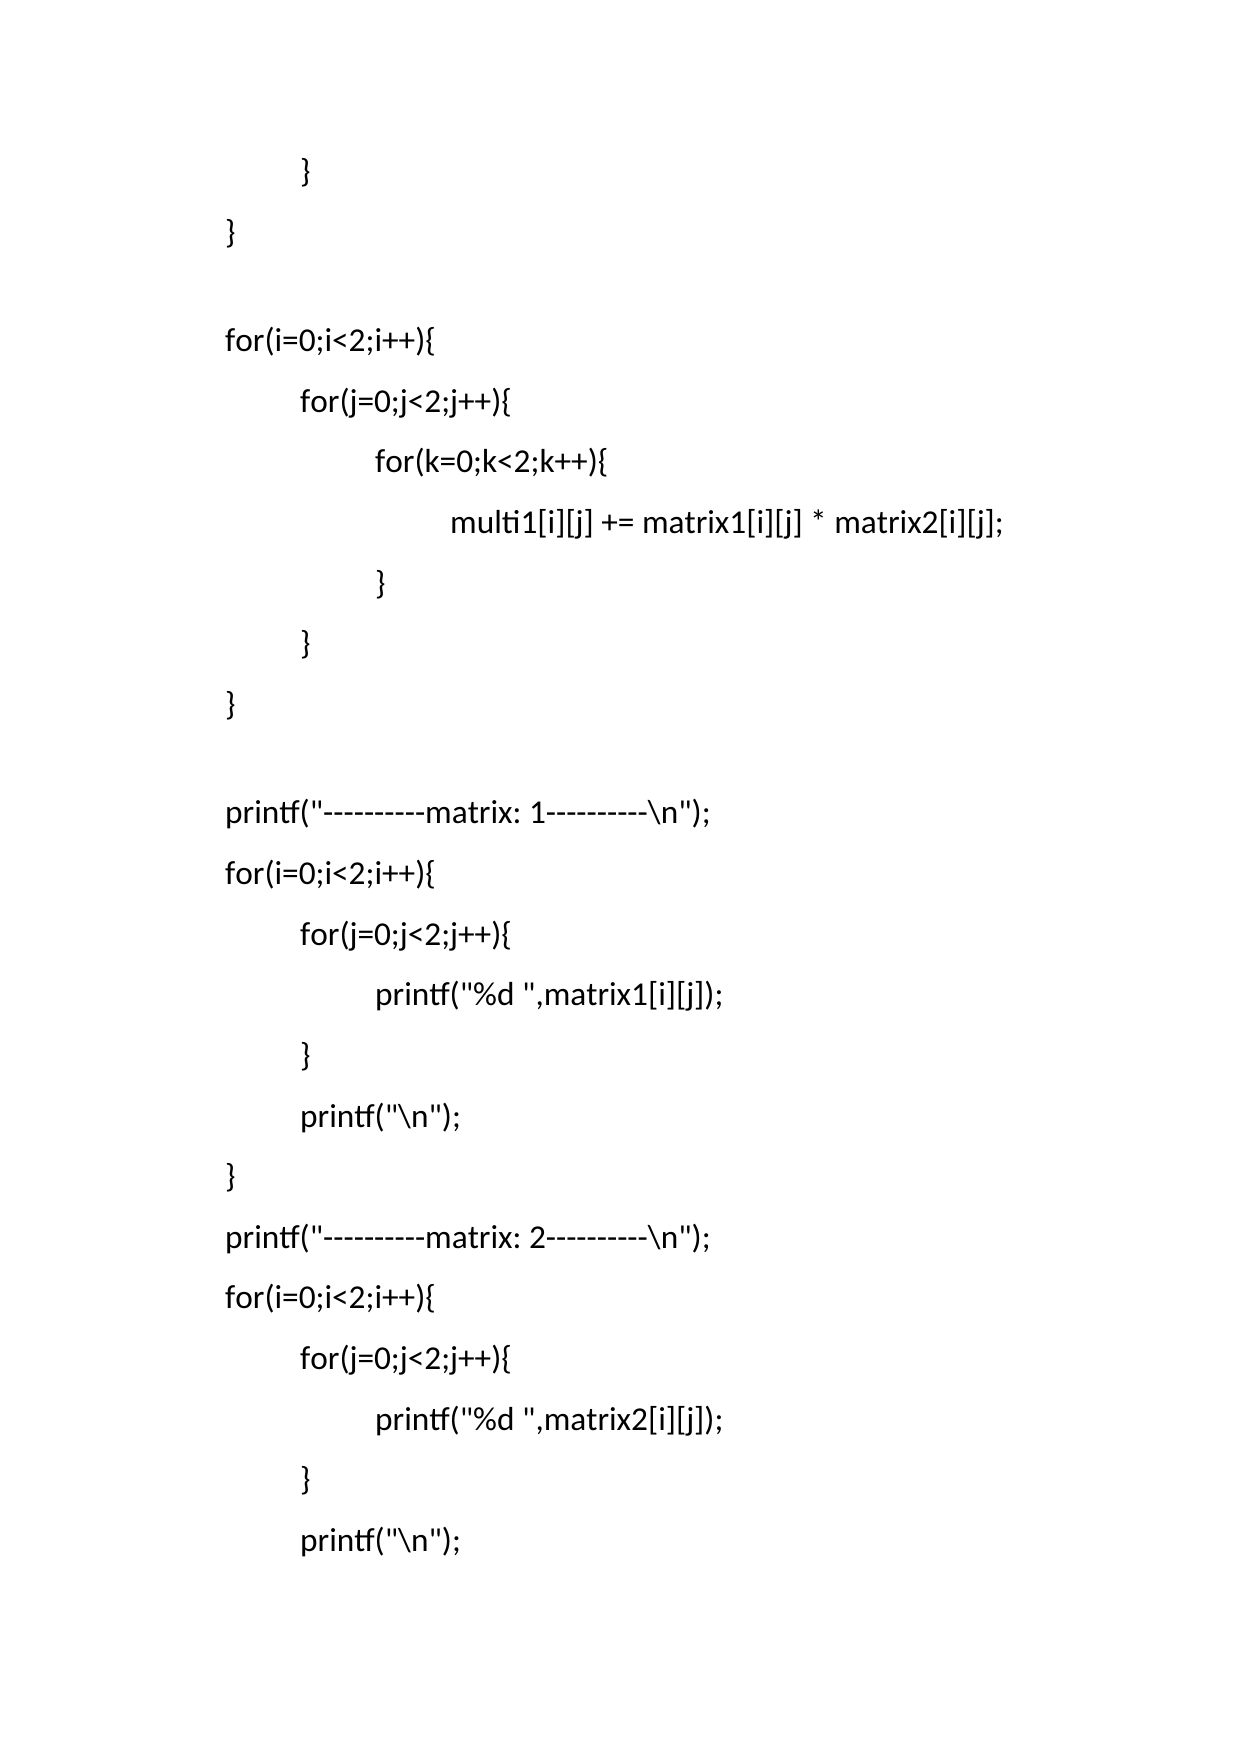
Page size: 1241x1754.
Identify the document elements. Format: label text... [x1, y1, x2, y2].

text for(j=0;j<2;j++){ [150, 1337, 1090, 1378]
text printf("----------matrix: 1----------\n"); [150, 791, 1090, 832]
text } [150, 683, 1090, 724]
text for(j=0;j<2;j++){ [150, 913, 1090, 953]
text for(j=0;j<2;j++){ [150, 380, 1090, 421]
text printf("%d ",matrix1[i][j]); [150, 973, 1090, 1014]
text printf("%d ",matrix2[i][j]); [150, 1398, 1090, 1438]
text } [150, 1034, 1090, 1075]
text printf("----------matrix: 2----------\n"); [150, 1216, 1090, 1257]
text for(i=0;i<2;i++){ [150, 1276, 1090, 1317]
text } [150, 1155, 1090, 1196]
text printf("\n"); [150, 1094, 1090, 1135]
text for(i=0;i<2;i++){ [150, 319, 1090, 360]
text } [150, 1458, 1090, 1499]
text for(i=0;i<2;i++){ [150, 852, 1090, 893]
text } [150, 562, 1090, 602]
text } [150, 150, 1090, 191]
text for(k=0;k<2;k++){ [150, 440, 1090, 481]
text multi1[i][j] += matrix1[i][j] * matrix2[i][j]; [150, 501, 1090, 542]
text printf("\n"); [150, 1519, 1090, 1560]
text } [150, 622, 1090, 663]
text } [150, 211, 1090, 251]
